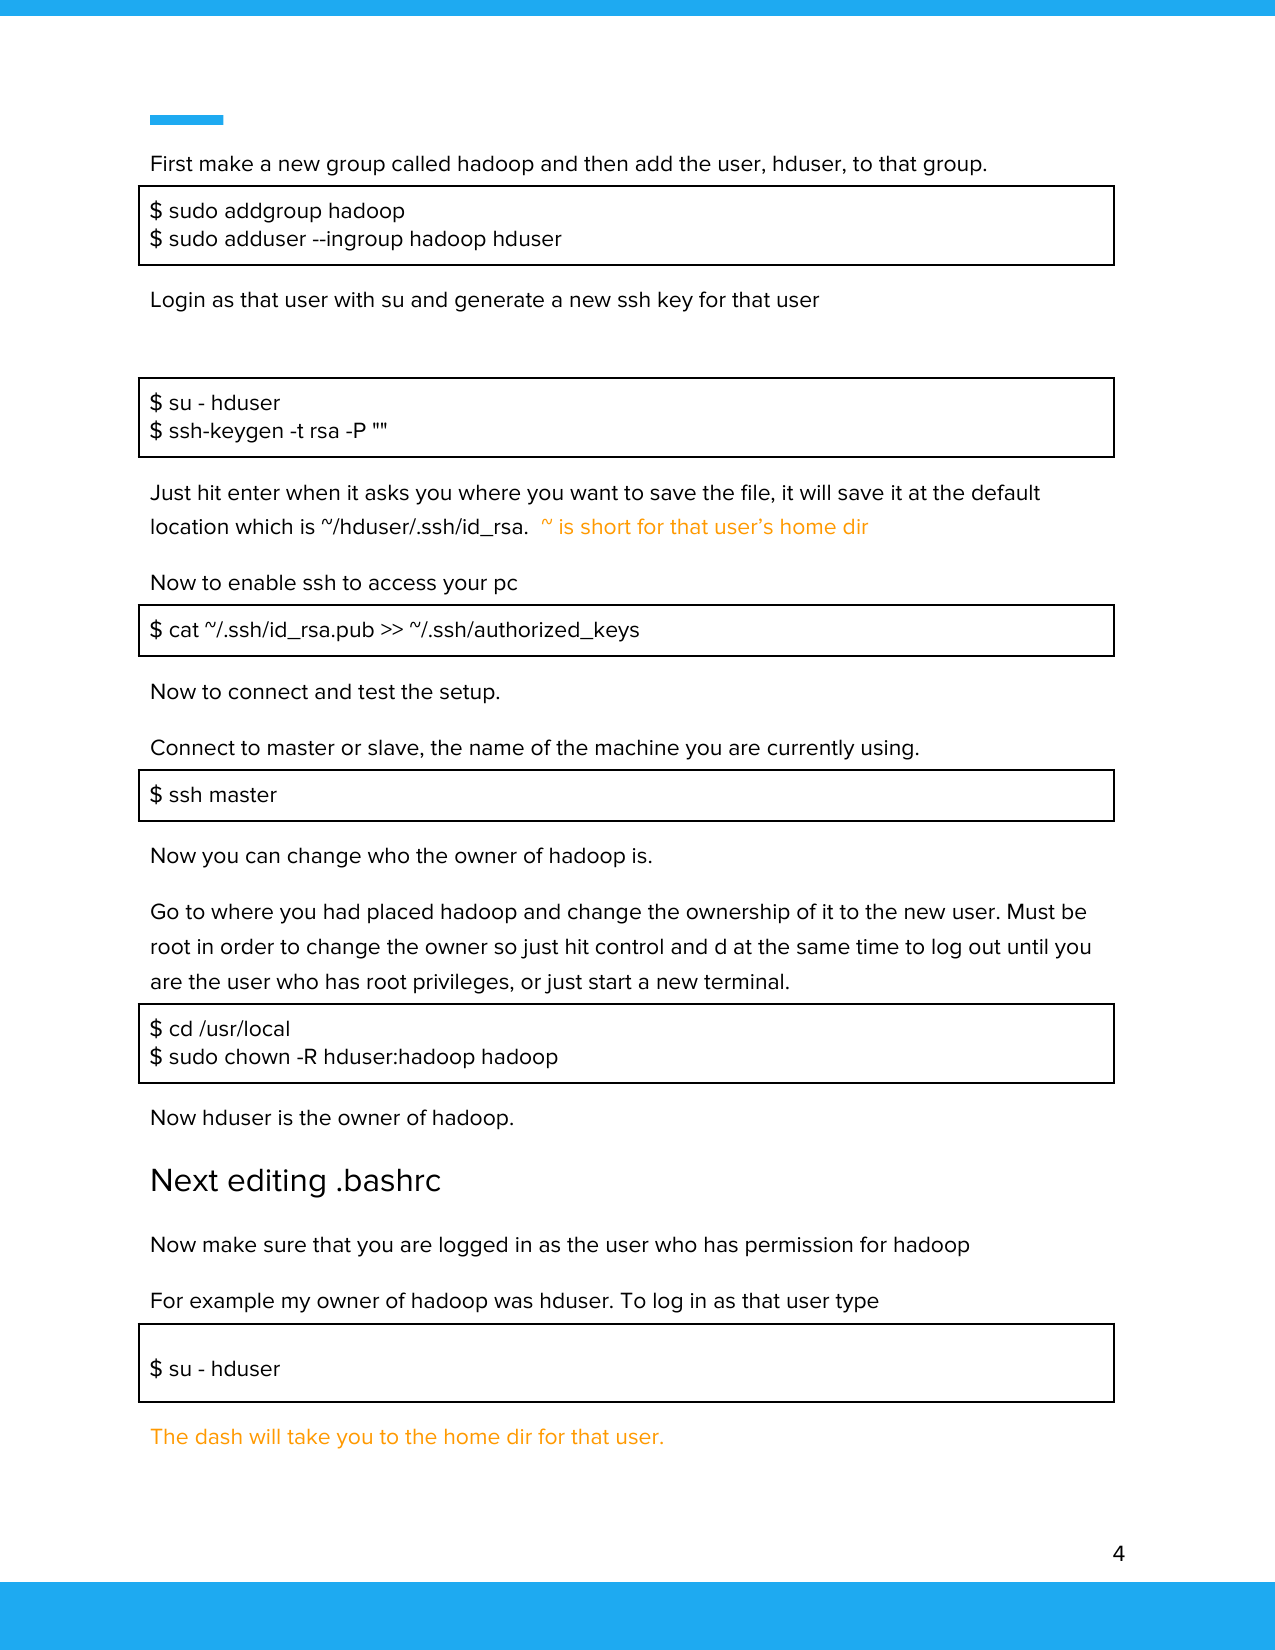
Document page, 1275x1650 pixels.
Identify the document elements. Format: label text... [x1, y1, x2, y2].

text Now to enable ssh to access your pc [150, 569, 1125, 597]
text First make a new group called hadoop and then add the user, hduser, to that group. [150, 150, 1125, 178]
picture [150, 115, 224, 125]
table_header $ sudo addgroup hadoop $ sudo adduser --ingroup hadoop hduser [140, 187, 1113, 264]
table_header $ su - hduser $ ssh-keygen -t rsa -P "" [140, 379, 1113, 456]
table_header $ cd /usr/local $ sudo chown -R hduser:hadoop hadoop [140, 1005, 1113, 1082]
table_header $ su - hduser [140, 1325, 1113, 1401]
picture [0, 1582, 1275, 1650]
text Just hit enter when it asks you where you want to save the file, it will save it at the default location which is ~/hduser/.ssh/id_rsa. ~ is short for that user’s home dir [150, 479, 1125, 542]
picture [0, 0, 1275, 16]
text Login as that user with su and generate a new ssh key for that user [150, 287, 1125, 314]
text Next editing .bashrc [150, 1160, 1125, 1201]
text Now to connect and test the setup. [150, 678, 1125, 706]
table_header $ cat ~/.ssh/id_rsa.pub >> ~/.ssh/authorized_keys [140, 606, 1113, 655]
text Now make sure that you are logged in as the user who has permission for hadoop [150, 1232, 1125, 1260]
text The dash will take you to the home dir for that user. [150, 1424, 1125, 1452]
text Now hduser is the owner of hadoop. [150, 1104, 1125, 1132]
text Connect to master or slave, the name of the machine you are currently using. [150, 734, 1125, 762]
text Now you can change who the owner of hadoop is. [150, 842, 1125, 870]
text Go to where you had placed hadoop and change the ownership of it to the new user. Must be root in order to change the owner so just hit control and d at the same time to log out until you are the user who has root privileges, or just start a new terminal. [150, 898, 1125, 996]
table_header $ ssh master [140, 771, 1113, 819]
text For example my owner of hadoop was hduser. To log in as that user type [150, 1288, 1125, 1316]
